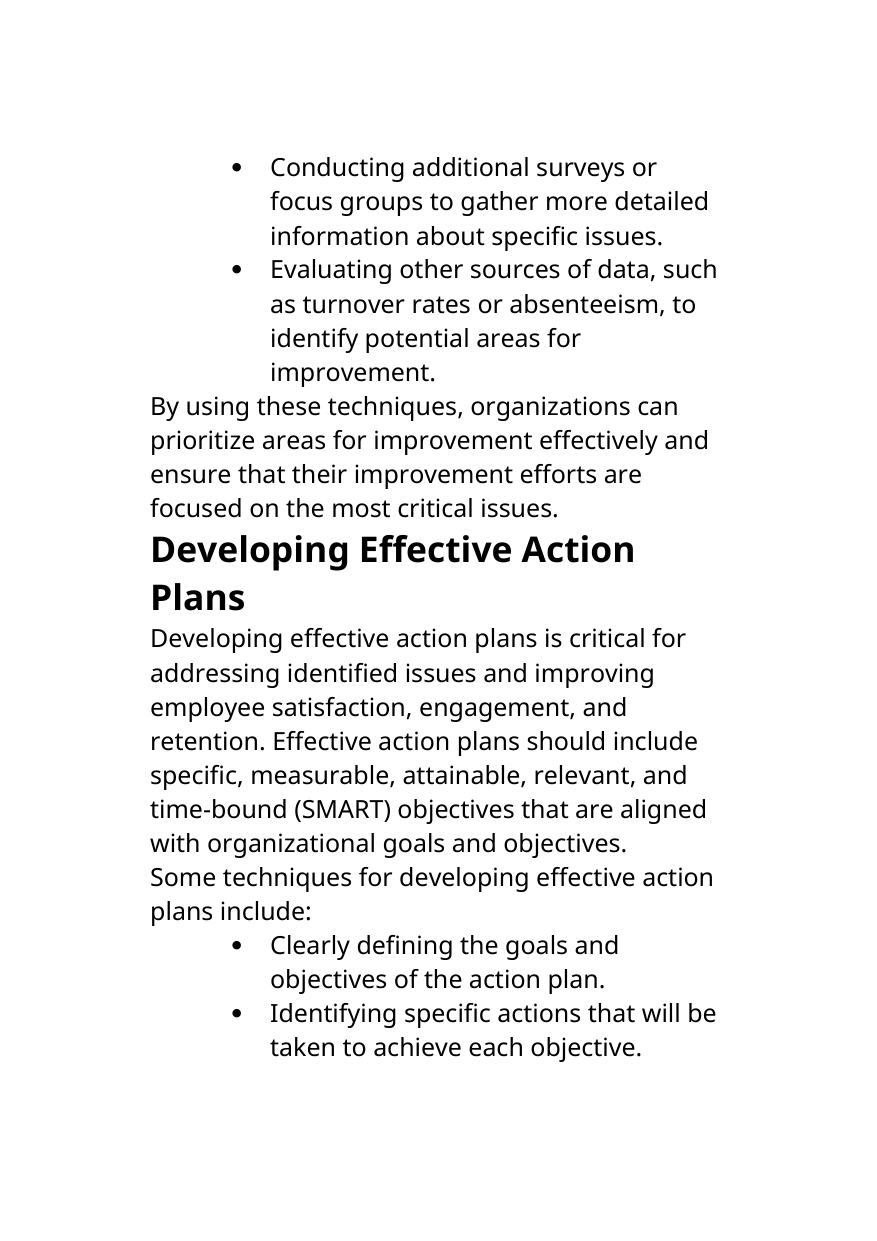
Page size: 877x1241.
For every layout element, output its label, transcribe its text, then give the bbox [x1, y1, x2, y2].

list Clearly defining the goals and objectives of the action plan. [232, 928, 727, 996]
text Developing effective action plans is critical for addressing identified issues and improving employee satisfaction, engagement, and retention. Effective action plans should include specific, measurable, attainable, relevant, and time-bound (SMART) objectives that are aligned with organizational goals and objectives. [150, 621, 727, 859]
list Evaluating other sources of data, such as turnover rates or absenteeism, to identify potential areas for improvement. [232, 252, 727, 388]
list Conducting additional surveys or focus groups to gather more detailed information about specific issues. [232, 150, 727, 252]
text By using these techniques, organizations can prioritize areas for improvement effectively and ensure that their improvement efforts are focused on the most critical issues. [150, 388, 727, 525]
list Identifying specific actions that will be taken to achieve each objective. [232, 996, 727, 1064]
text Some techniques for developing effective action plans include: [150, 859, 727, 928]
subtitle Developing Effective Action Plans [150, 525, 727, 621]
